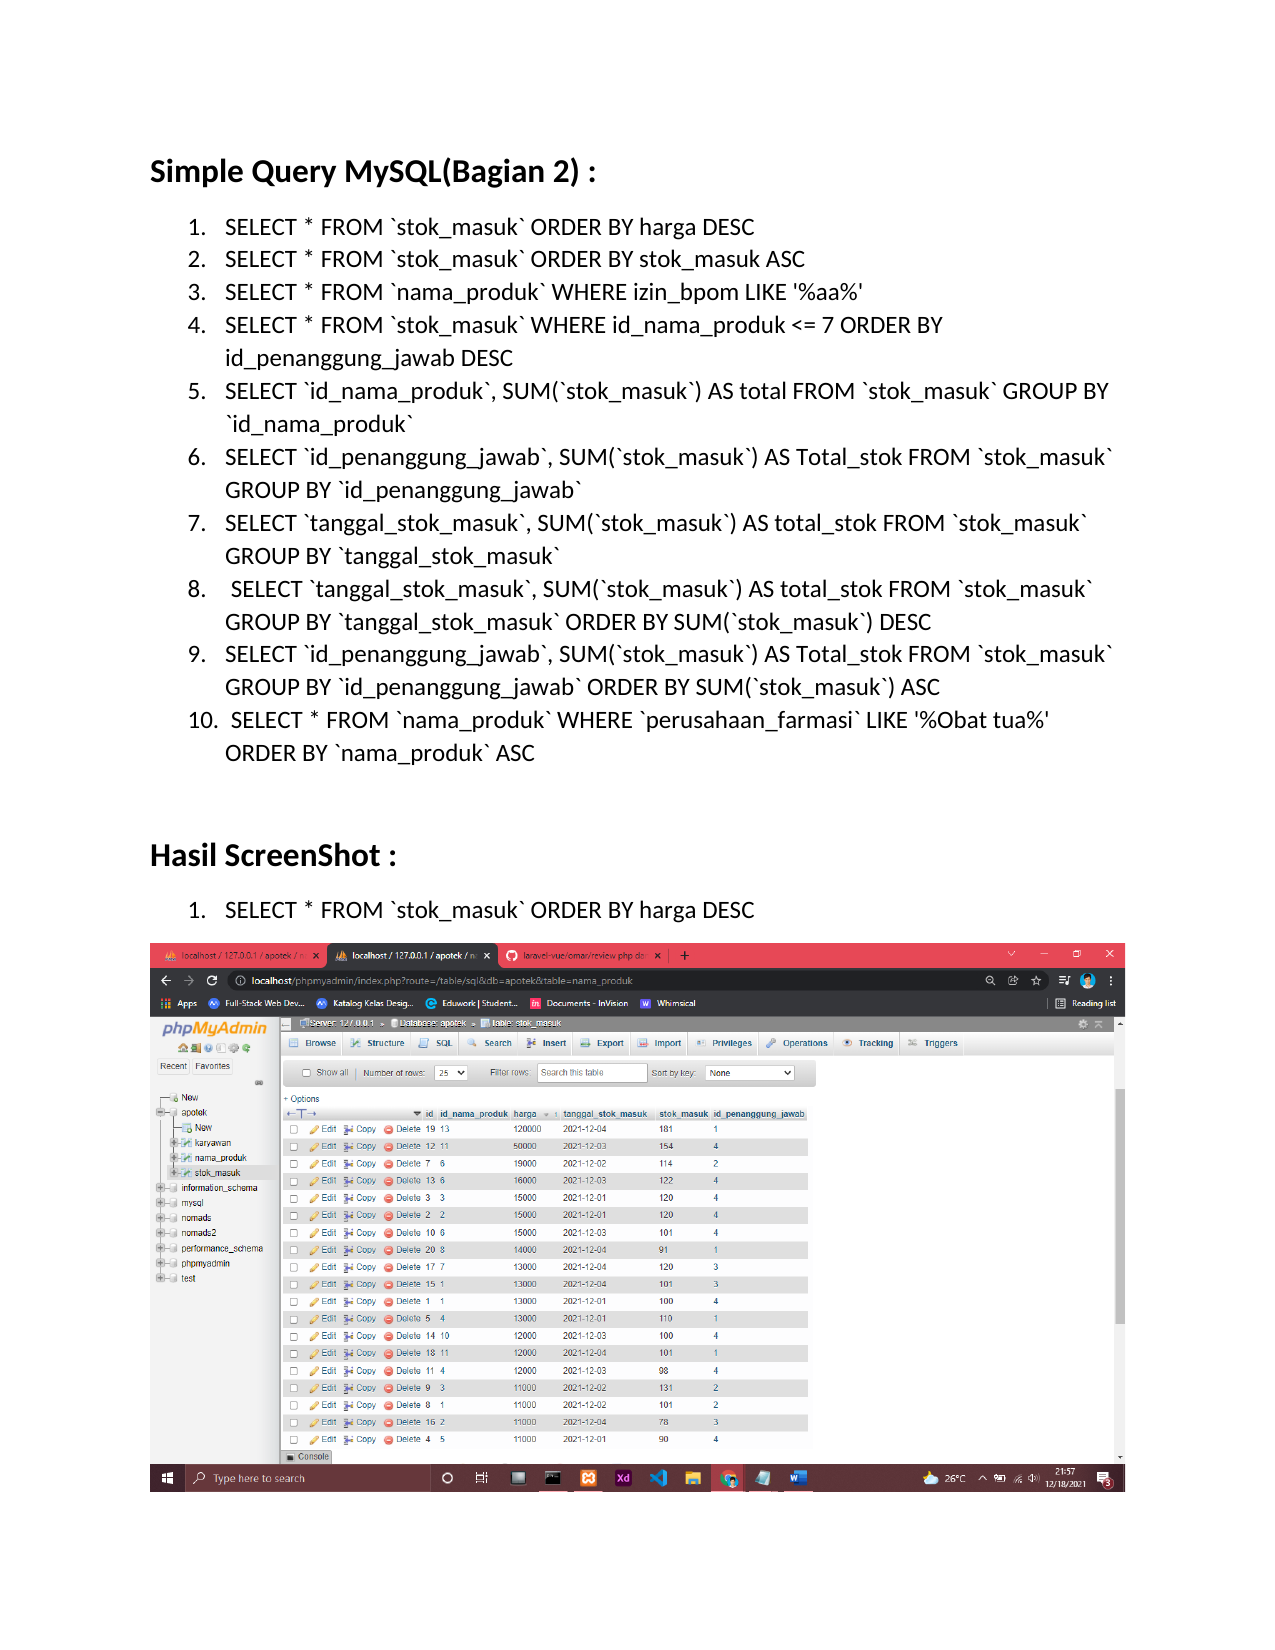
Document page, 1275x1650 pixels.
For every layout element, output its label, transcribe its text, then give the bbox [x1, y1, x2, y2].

list SELECT * FROM `stok_masuk` WHERE id_nama_produk <= 7 ORDER BY id_penanggung_jawab DESC [187, 309, 1125, 373]
list SELECT * FROM `nama_produk` WHERE `perusahaan_farmasi` LIKE '%Obat tua%' ORDER BY `nama_produk` ASC [187, 704, 1125, 768]
text Hasil ScreenShot : [150, 834, 1125, 874]
list SELECT * FROM `nama_produk` WHERE izin_bpom LIKE '%aa%' [187, 276, 1125, 307]
list SELECT `id_nama_produk`, SUM(`stok_masuk`) AS total FROM `stok_masuk` GROUP BY `id_nama_produk` [187, 375, 1125, 439]
list SELECT * FROM `stok_masuk` ORDER BY harga DESC [187, 894, 1125, 925]
list SELECT `id_penanggung_jawab`, SUM(`stok_masuk`) AS Total_stok FROM `stok_masuk` GROUP BY `id_penanggung_jawab` ORDER BY SUM(`stok_masuk`) ASC [187, 638, 1125, 702]
text Simple Query MySQL(Bagian 2) : [150, 150, 1125, 191]
list SELECT * FROM `stok_masuk` ORDER BY stok_masuk ASC [187, 243, 1125, 274]
picture [150, 943, 1125, 1492]
list SELECT `tanggal_stok_masuk`, SUM(`stok_masuk`) AS total_stok FROM `stok_masuk` GROUP BY `tanggal_stok_masuk` [187, 507, 1125, 570]
list SELECT `tanggal_stok_masuk`, SUM(`stok_masuk`) AS total_stok FROM `stok_masuk` GROUP BY `tanggal_stok_masuk` ORDER BY SUM(`stok_masuk`) DESC [187, 573, 1125, 636]
list SELECT `id_penanggung_jawab`, SUM(`stok_masuk`) AS Total_stok FROM `stok_masuk` GROUP BY `id_penanggung_jawab` [187, 441, 1125, 504]
list SELECT * FROM `stok_masuk` ORDER BY harga DESC [187, 211, 1125, 241]
